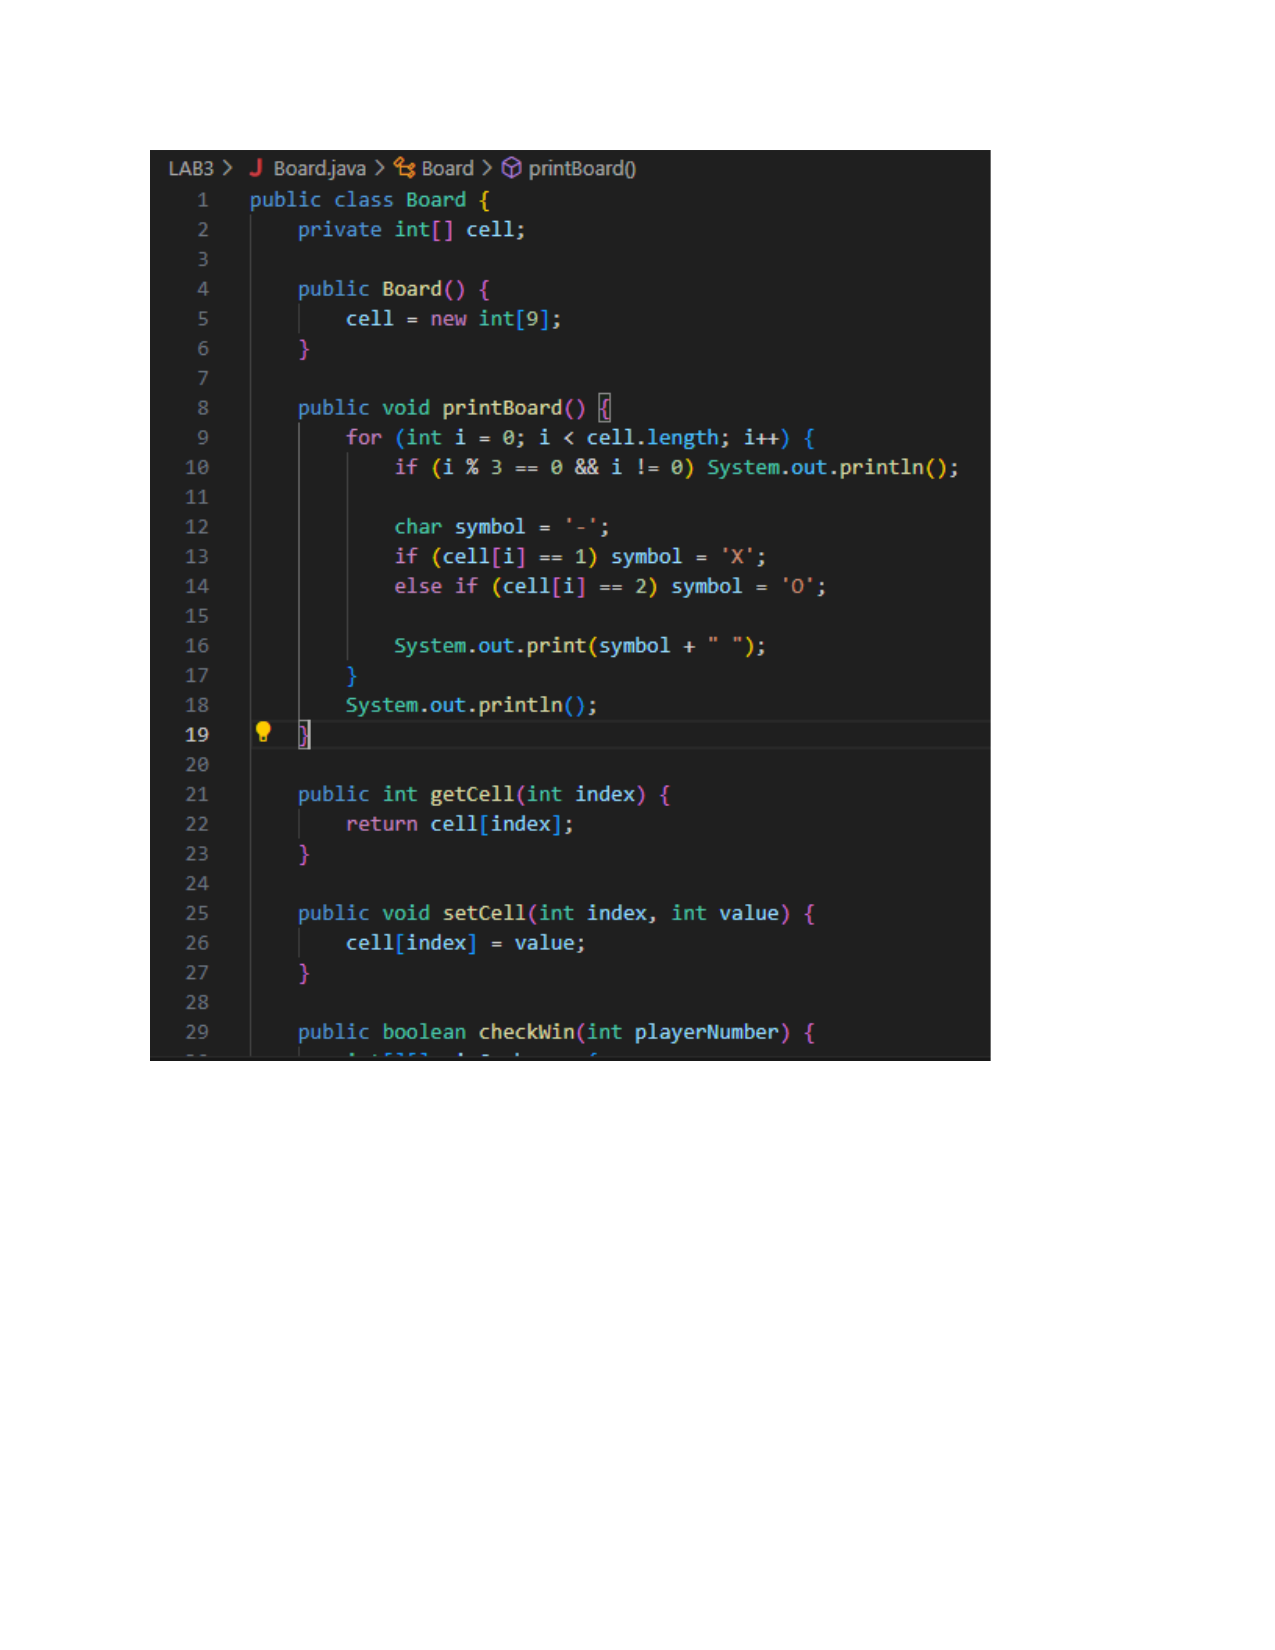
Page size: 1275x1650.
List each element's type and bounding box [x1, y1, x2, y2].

picture [150, 150, 991, 1061]
